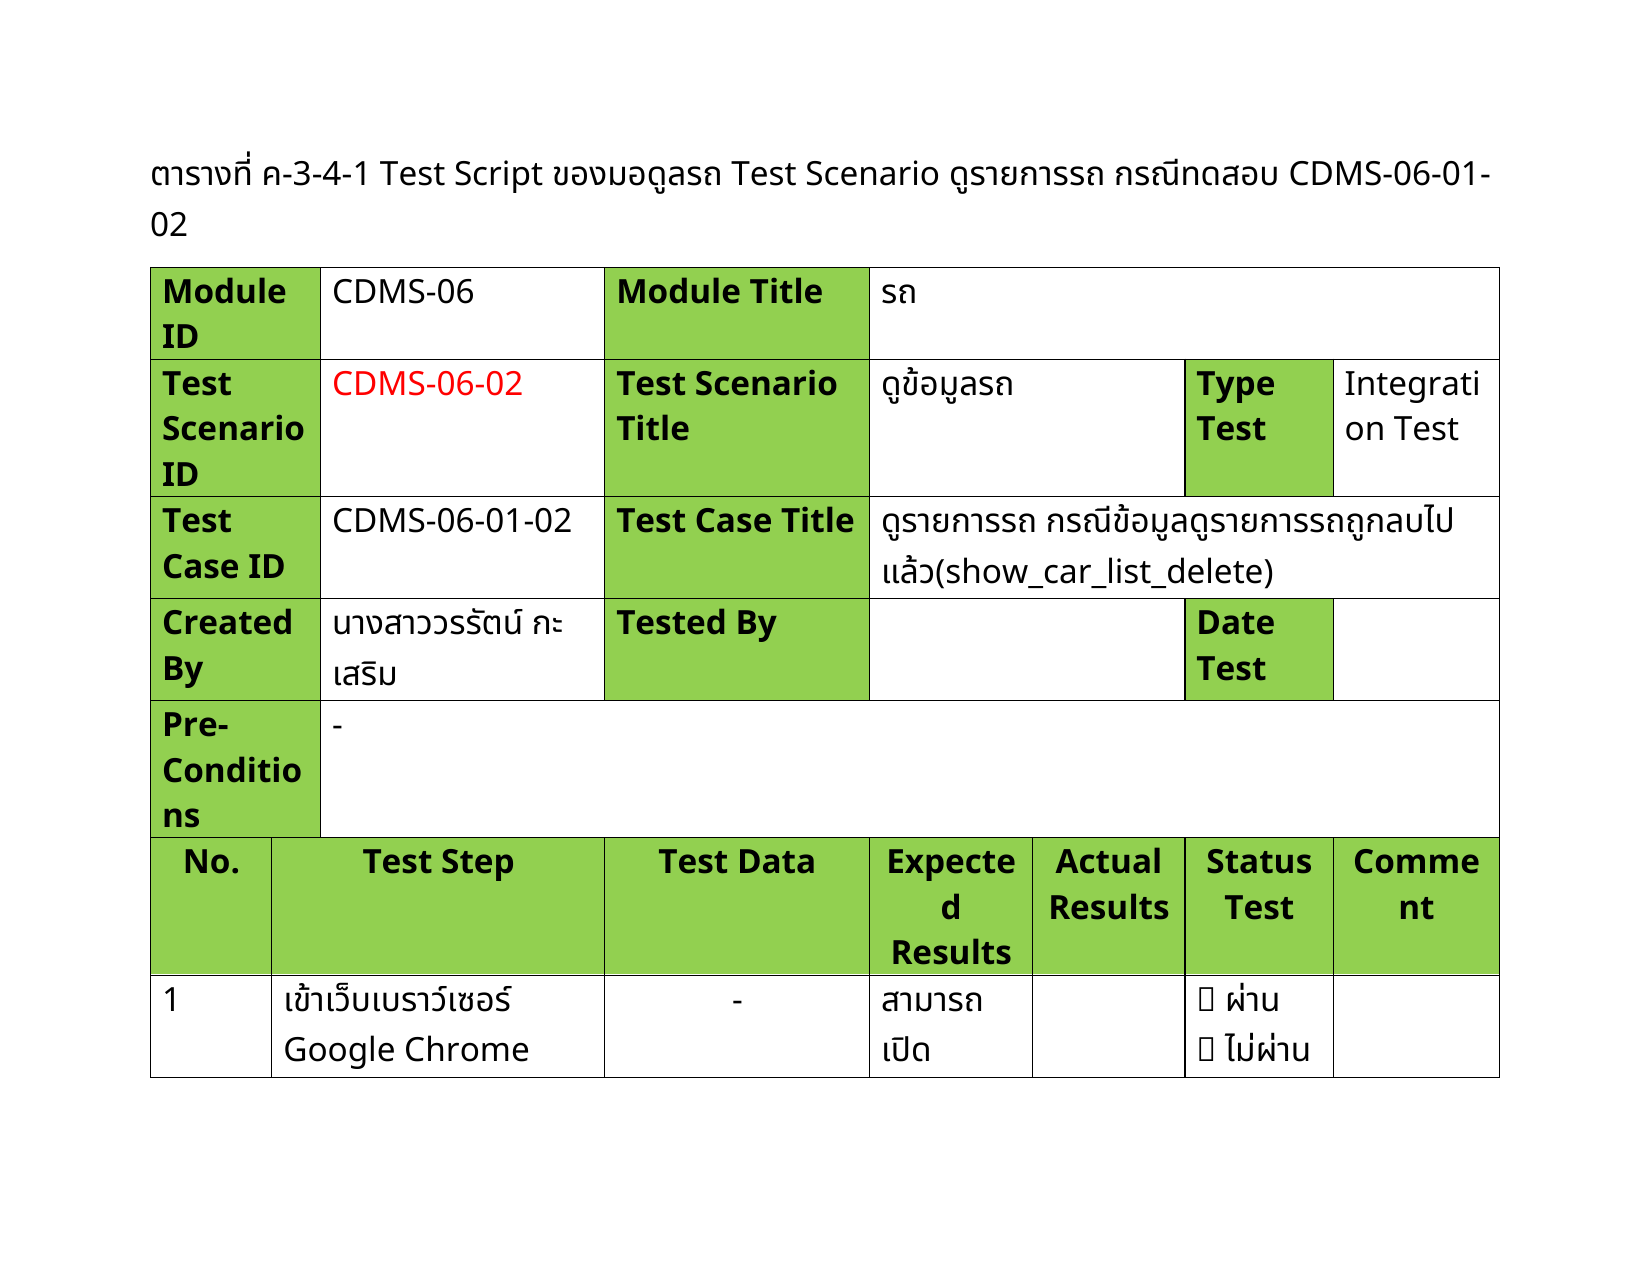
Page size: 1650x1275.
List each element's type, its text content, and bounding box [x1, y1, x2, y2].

table_cell Test Data [605, 838, 869, 974]
table_cell ดูรายการรถ กรณีข้อมูลดูรายการรถถูกลบไปแล้ว(show_car_list_delete) [870, 497, 1499, 598]
table_cell Test Step [272, 838, 604, 974]
table_header Module ID [151, 268, 320, 359]
table_cell Test Case ID [151, 497, 320, 598]
table_cell CDMS-06-01-02 [321, 497, 604, 598]
table_cell Type Test [1186, 360, 1333, 496]
table_cell 1 [151, 976, 271, 1077]
table_cell Test Scenario Title [605, 360, 869, 496]
table_cell [1033, 976, 1184, 1077]
table_cell Date Test [1186, 599, 1333, 700]
table_cell Test Scenario ID [151, 360, 320, 496]
table_cell  ผ่าน  ไม่ผ่าน [1186, 976, 1333, 1077]
table_cell CDMS-06-02 [321, 360, 604, 496]
table_header Module Title [605, 268, 869, 359]
table_cell ดูข้อมูลรถ [870, 360, 1184, 496]
table_cell Created By [151, 599, 320, 700]
table_cell Pre-Conditions [151, 701, 320, 837]
table_header CDMS-06 [321, 268, 604, 359]
table_cell No. [151, 838, 271, 974]
table_cell [1334, 599, 1499, 700]
table_cell Actual Results [1033, 838, 1184, 974]
table_cell [1334, 976, 1499, 1077]
table_cell Expected Results [870, 838, 1032, 974]
table_cell นางสาววรรัตน์ กะเสริม [321, 599, 604, 700]
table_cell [870, 976, 1032, 1077]
table_header รถ [870, 268, 1499, 359]
table_cell Test Case Title [605, 497, 869, 598]
table_cell Integration Test [1334, 360, 1499, 496]
table_cell - [321, 701, 1499, 837]
table_cell Tested By [605, 599, 869, 700]
table_cell Comment [1334, 838, 1499, 974]
table_cell - [605, 976, 869, 1077]
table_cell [272, 976, 604, 1077]
table_cell Status Test [1186, 838, 1333, 974]
table_cell [870, 599, 1184, 700]
